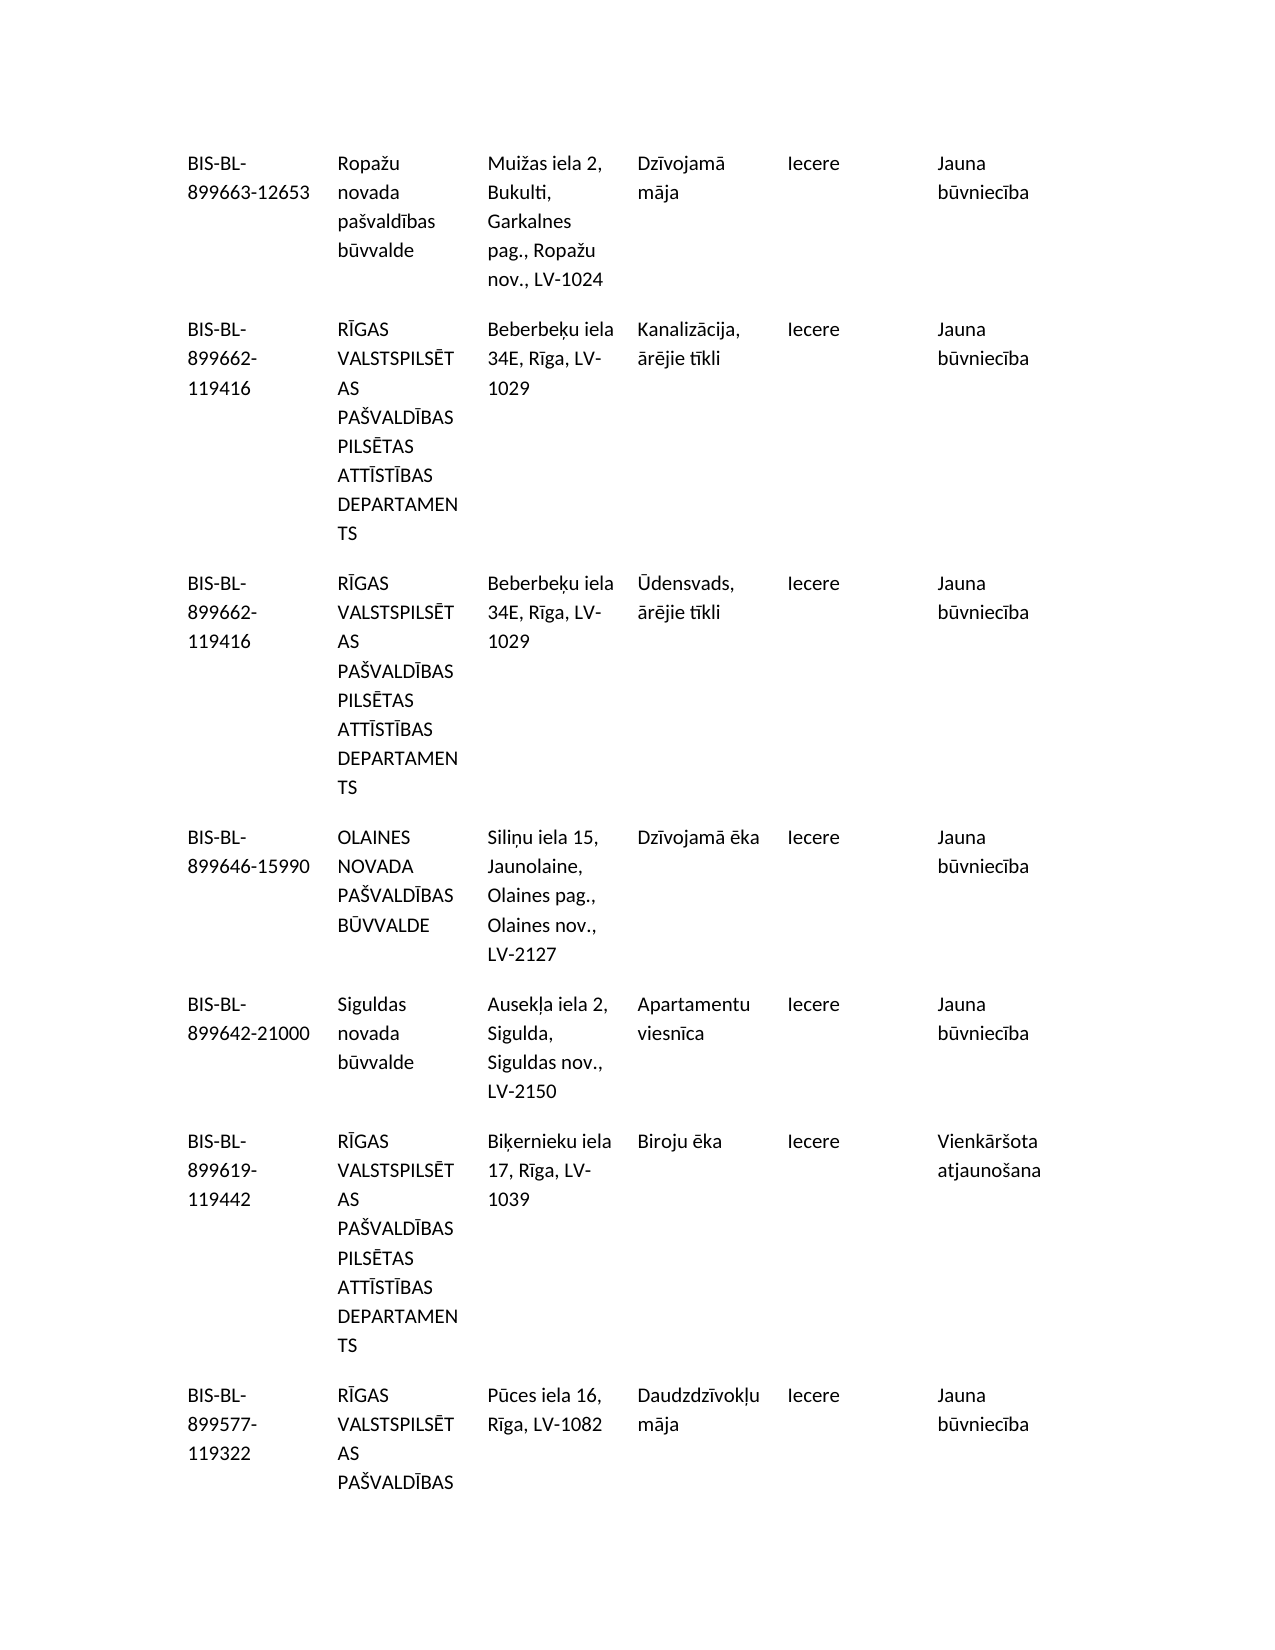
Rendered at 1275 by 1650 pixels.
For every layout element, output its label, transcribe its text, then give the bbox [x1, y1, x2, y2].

table_cell BIS-BL-899662-119416 [176, 570, 326, 824]
table_cell Jauna būvniecība [926, 316, 1076, 570]
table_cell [476, 1382, 626, 1495]
table_cell Dzīvojamā māja [626, 150, 776, 316]
table_cell Vienkāršota atjaunošana [926, 1128, 1076, 1382]
table_cell RĪGAS VALSTSPILSĒTAS PAŠVALDĪBAS PILSĒTAS ATTĪSTĪBAS DEPARTAMENTS [326, 570, 476, 824]
table_cell BIS-BL-899619-119442 [176, 1128, 326, 1382]
table_cell Iecere [776, 991, 926, 1128]
table_cell BIS-BL-899663-12653 [176, 150, 326, 316]
table_cell Jauna būvniecība [926, 824, 1076, 991]
table_cell Dzīvojamā ēka [626, 824, 776, 991]
table_cell Biroju ēka [626, 1128, 776, 1382]
table_cell Jauna būvniecība [926, 150, 1076, 316]
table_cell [176, 1382, 326, 1495]
table_cell Jauna būvniecība [926, 991, 1076, 1128]
table_cell Siguldas novada būvvalde [326, 991, 476, 1128]
table_cell Jauna būvniecība [926, 570, 1076, 824]
table_cell Iecere [776, 316, 926, 570]
table_cell RĪGAS VALSTSPILSĒTAS PAŠVALDĪBAS PILSĒTAS ATTĪSTĪBAS DEPARTAMENTS [326, 1128, 476, 1382]
table_cell Siliņu iela 15, Jaunolaine, Olaines pag., Olaines nov., LV-2127 [476, 824, 626, 991]
table_cell OLAINES NOVADA PAŠVALDĪBAS BŪVVALDE [326, 824, 476, 991]
table_cell Iecere [776, 570, 926, 824]
table_cell Apartamentu viesnīca [626, 991, 776, 1128]
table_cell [326, 316, 476, 570]
table_cell Jauna būvniecība [926, 1382, 1076, 1495]
table_cell Ausekļa iela 2, Sigulda, Siguldas nov., LV-2150 [476, 991, 626, 1128]
table_cell Iecere [776, 1382, 926, 1495]
table_cell Ropažu novada pašvaldības būvvalde [326, 150, 476, 316]
table_cell Daudzdzīvokļu māja [626, 1382, 776, 1495]
table_cell Iecere [776, 824, 926, 991]
table_cell Beberbeķu iela 34E, Rīga, LV-1029 [476, 316, 626, 570]
table_cell Iecere [776, 1128, 926, 1382]
table_cell BIS-BL-899662-119416 [176, 316, 326, 570]
table_cell BIS-BL-899646-15990 [176, 824, 326, 991]
table_cell Iecere [776, 150, 926, 316]
table_cell Beberbeķu iela 34E, Rīga, LV-1029 [476, 570, 626, 824]
table_cell Biķernieku iela 17, Rīga, LV-1039 [476, 1128, 626, 1382]
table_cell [326, 1382, 476, 1495]
table_cell BIS-BL-899642-21000 [176, 991, 326, 1128]
table_cell Kanalizācija, ārējie tīkli [626, 316, 776, 570]
table_cell Ūdensvads, ārējie tīkli [626, 570, 776, 824]
table_cell Muižas iela 2, Bukulti, Garkalnes pag., Ropažu nov., LV-1024 [476, 150, 626, 316]
